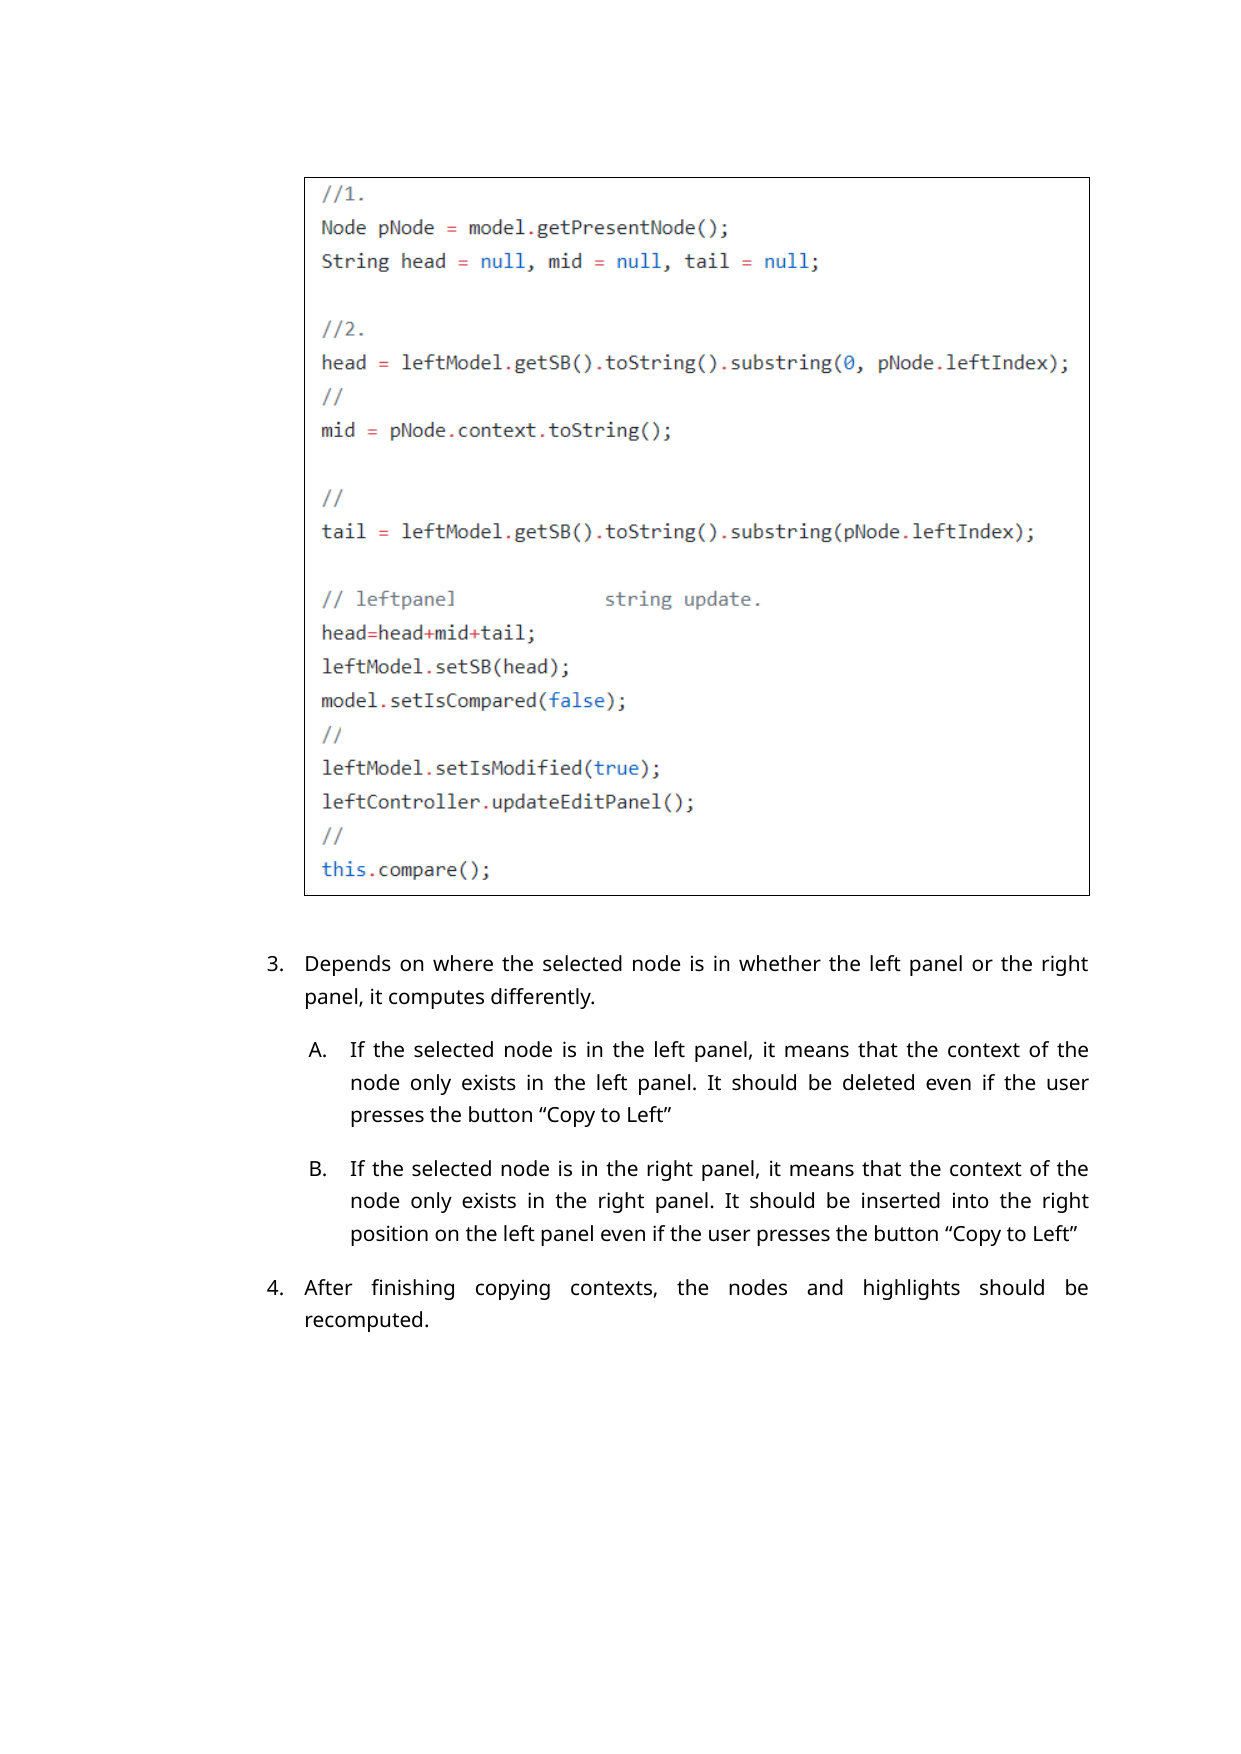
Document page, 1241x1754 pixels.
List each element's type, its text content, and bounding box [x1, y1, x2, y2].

picture [316, 178, 1078, 895]
list Depends on where the selected node is in whether the left panel or the right panel, it computes differently. [267, 949, 1090, 1010]
table_header [305, 178, 316, 895]
list If the selected node is in the right panel, it means that the context of the node only exists in the right panel. It should be inserted into the right position on the left panel even if the user presses the button “Copy to Left” [308, 1154, 1090, 1248]
list After finishing copying contexts, the nodes and highlights should be recomputed. [267, 1273, 1090, 1334]
list If the selected node is in the left panel, it means that the context of the node only exists in the left panel. It should be deleted even if the user presses the button “Copy to Left” [308, 1035, 1090, 1129]
table_header [1078, 178, 1089, 895]
